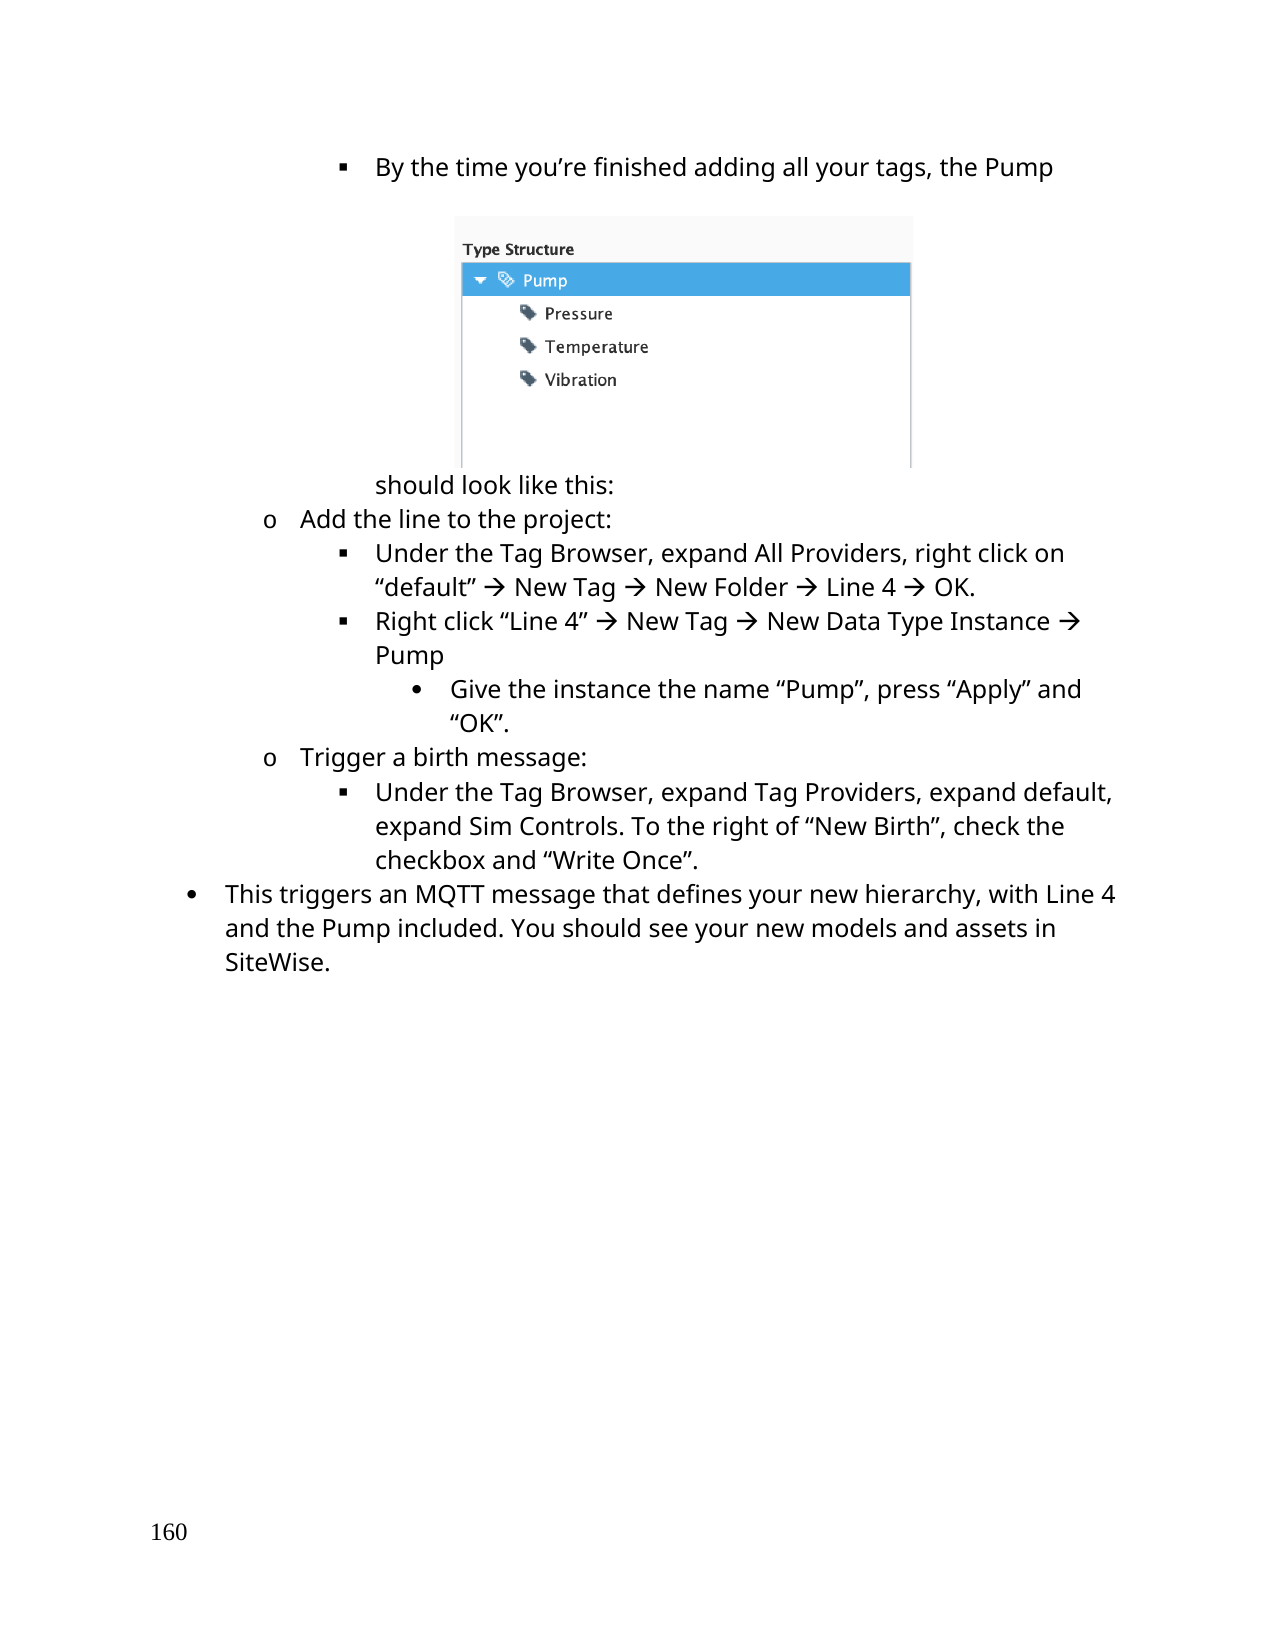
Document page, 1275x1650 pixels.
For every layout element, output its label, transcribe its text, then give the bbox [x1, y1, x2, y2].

list Add the line to the project: [262, 501, 1125, 536]
list Under the Tag Browser, expand Tag Providers, expand default, expand Sim Controls. To the right of “New Birth”, check the checkbox and “Write Once”. [337, 774, 1125, 877]
list Give the instance the name “Pump”, press “Apply” and “OK”. [412, 672, 1125, 740]
list Right click “Line 4” New Tag New Data Type Instance Pump [337, 604, 1125, 672]
list Trigger a birth message: [262, 740, 1125, 774]
list This triggers an MQTT message that defines your new hierarchy, with Line 4 and the Pump included. You should see your new models and assets in SiteWise. [187, 877, 1125, 979]
picture [454, 216, 914, 468]
list Under the Tag Browser, expand All Providers, right click on “default” New Tag New Folder Line 4 OK. [337, 536, 1125, 604]
